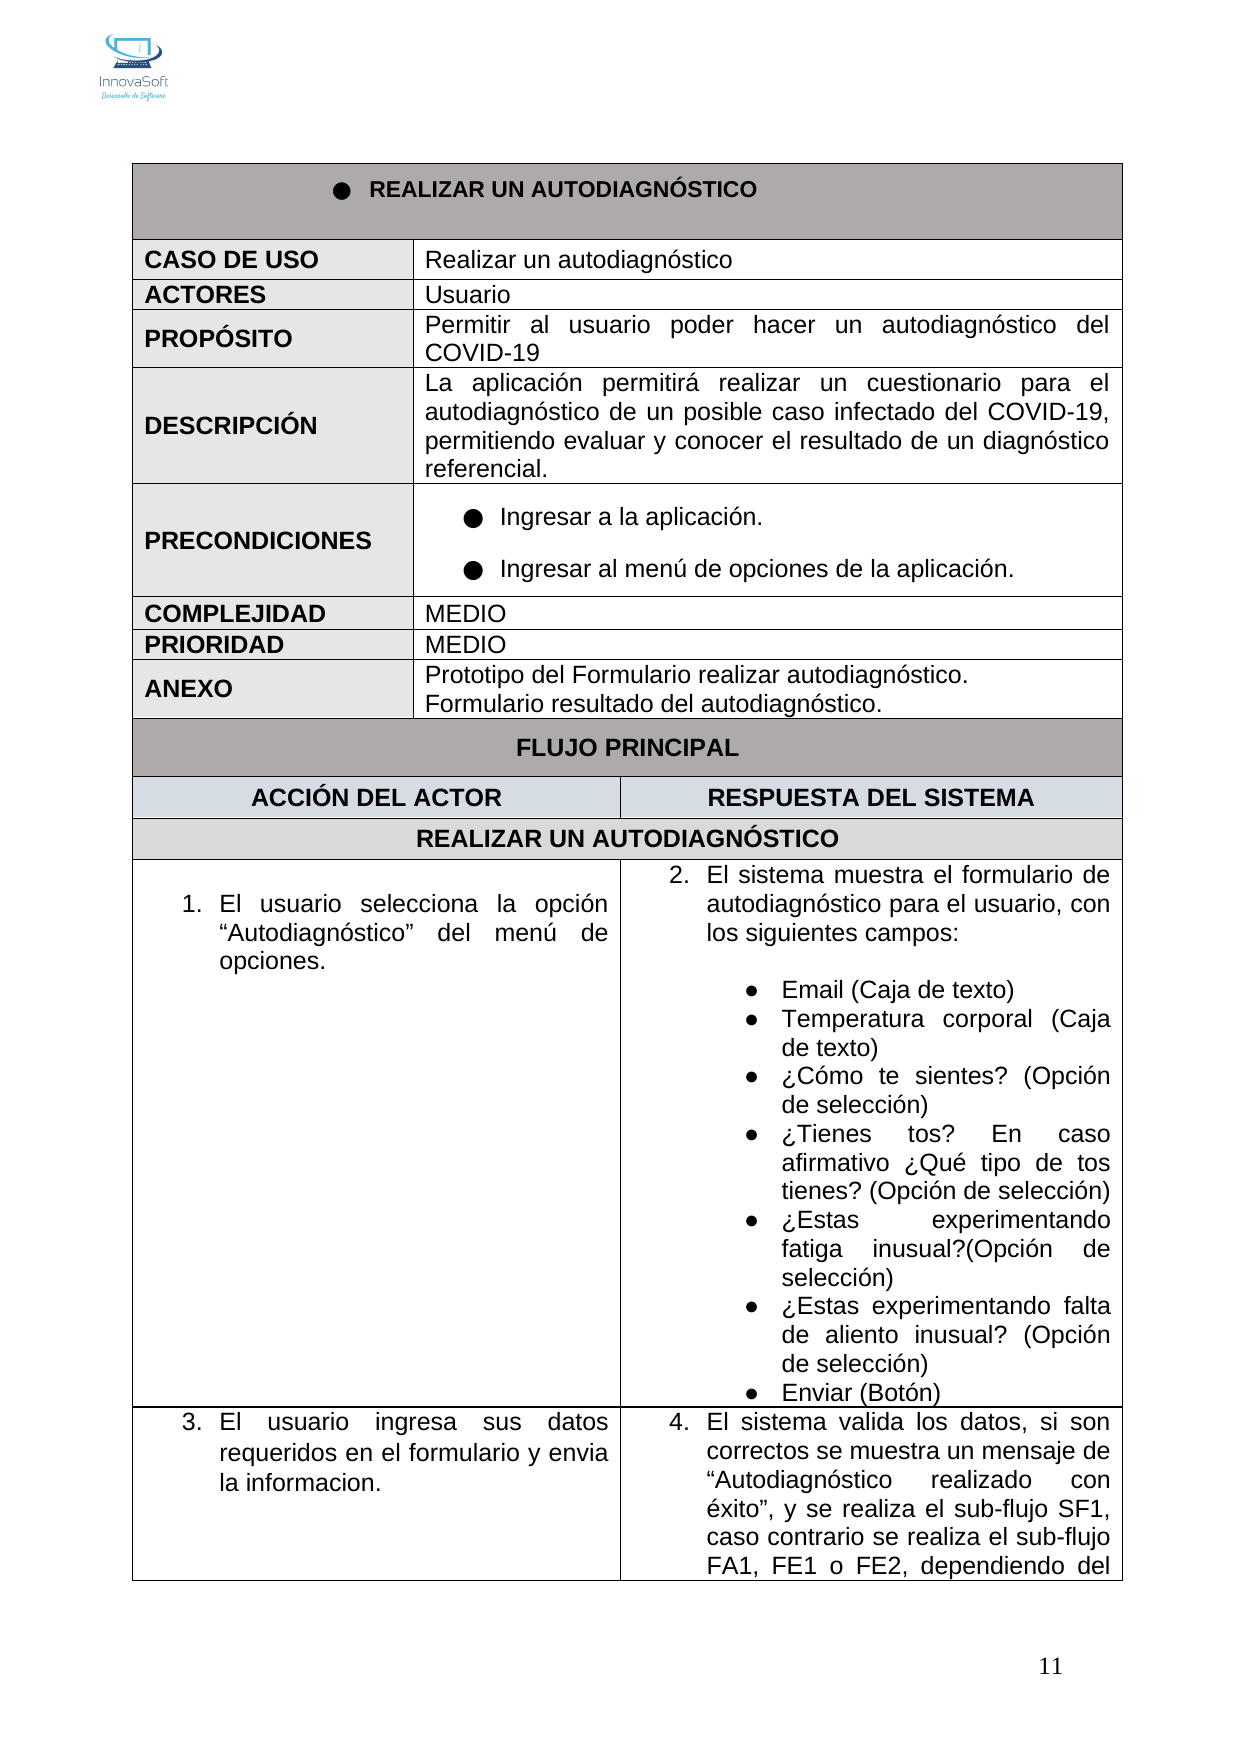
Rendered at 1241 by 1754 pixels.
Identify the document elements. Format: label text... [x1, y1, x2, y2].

picture [96, 31, 172, 104]
table_cell ACCIÓN DEL ACTOR [133, 777, 620, 817]
table_cell Realizar un autodiagnóstico [414, 240, 1122, 279]
table_cell La aplicación permitirá realizar un cuestionario para el autodiagnóstico de un posible caso infectado del COVID-19, permitiendo evaluar y conocer el resultado de un diagnóstico referencial. [414, 368, 1122, 483]
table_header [133, 164, 1122, 239]
table_cell El sistema muestra el formulario de autodiagnóstico para el usuario, con los siguientes campos: Email (Caja de texto) Temperatura corporal (Caja de texto) ¿Cómo te sientes? (Opción de selección) ¿Tienes tos? En caso afirmativo ¿Qué tipo de tos tienes? (Opción de selección) ¿Estas experimentando fatiga inusual?(Opción de selección) ¿Estas experimentando falta de aliento inusual? (Opción de selección) Enviar (Botón) [621, 860, 1122, 1406]
table_cell DESCRIPCIÓN [133, 368, 413, 483]
table_cell PRECONDICIONES [133, 484, 413, 596]
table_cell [133, 1408, 620, 1580]
table_cell PROPÓSITO [133, 310, 413, 367]
table_cell Permitir al usuario poder hacer un autodiagnóstico del COVID-19 [414, 310, 1122, 367]
table_cell CASO DE USO [133, 240, 413, 279]
table_cell Prototipo del Formulario realizar autodiagnóstico. Formulario resultado del autodiagnóstico. [414, 660, 1122, 717]
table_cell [621, 1408, 1122, 1580]
table_cell El usuario selecciona la opción “Autodiagnóstico” del menú de opciones. [133, 860, 620, 1406]
table_cell RESPUESTA DEL SISTEMA [621, 777, 1122, 817]
table_cell Ingresar a la aplicación. Ingresar al menú de opciones de la aplicación. [414, 484, 1122, 596]
table_cell MEDIO [414, 597, 1122, 629]
table_cell MEDIO [414, 630, 1122, 659]
table_cell FLUJO PRINCIPAL [133, 719, 1122, 776]
table_cell COMPLEJIDAD [133, 597, 413, 629]
table_cell PRIORIDAD [133, 630, 413, 659]
table_cell REALIZAR UN AUTODIAGNÓSTICO [133, 819, 1122, 859]
table_cell ANEXO [133, 660, 413, 717]
table_cell Usuario [414, 280, 1122, 309]
table_cell ACTORES [133, 280, 413, 309]
